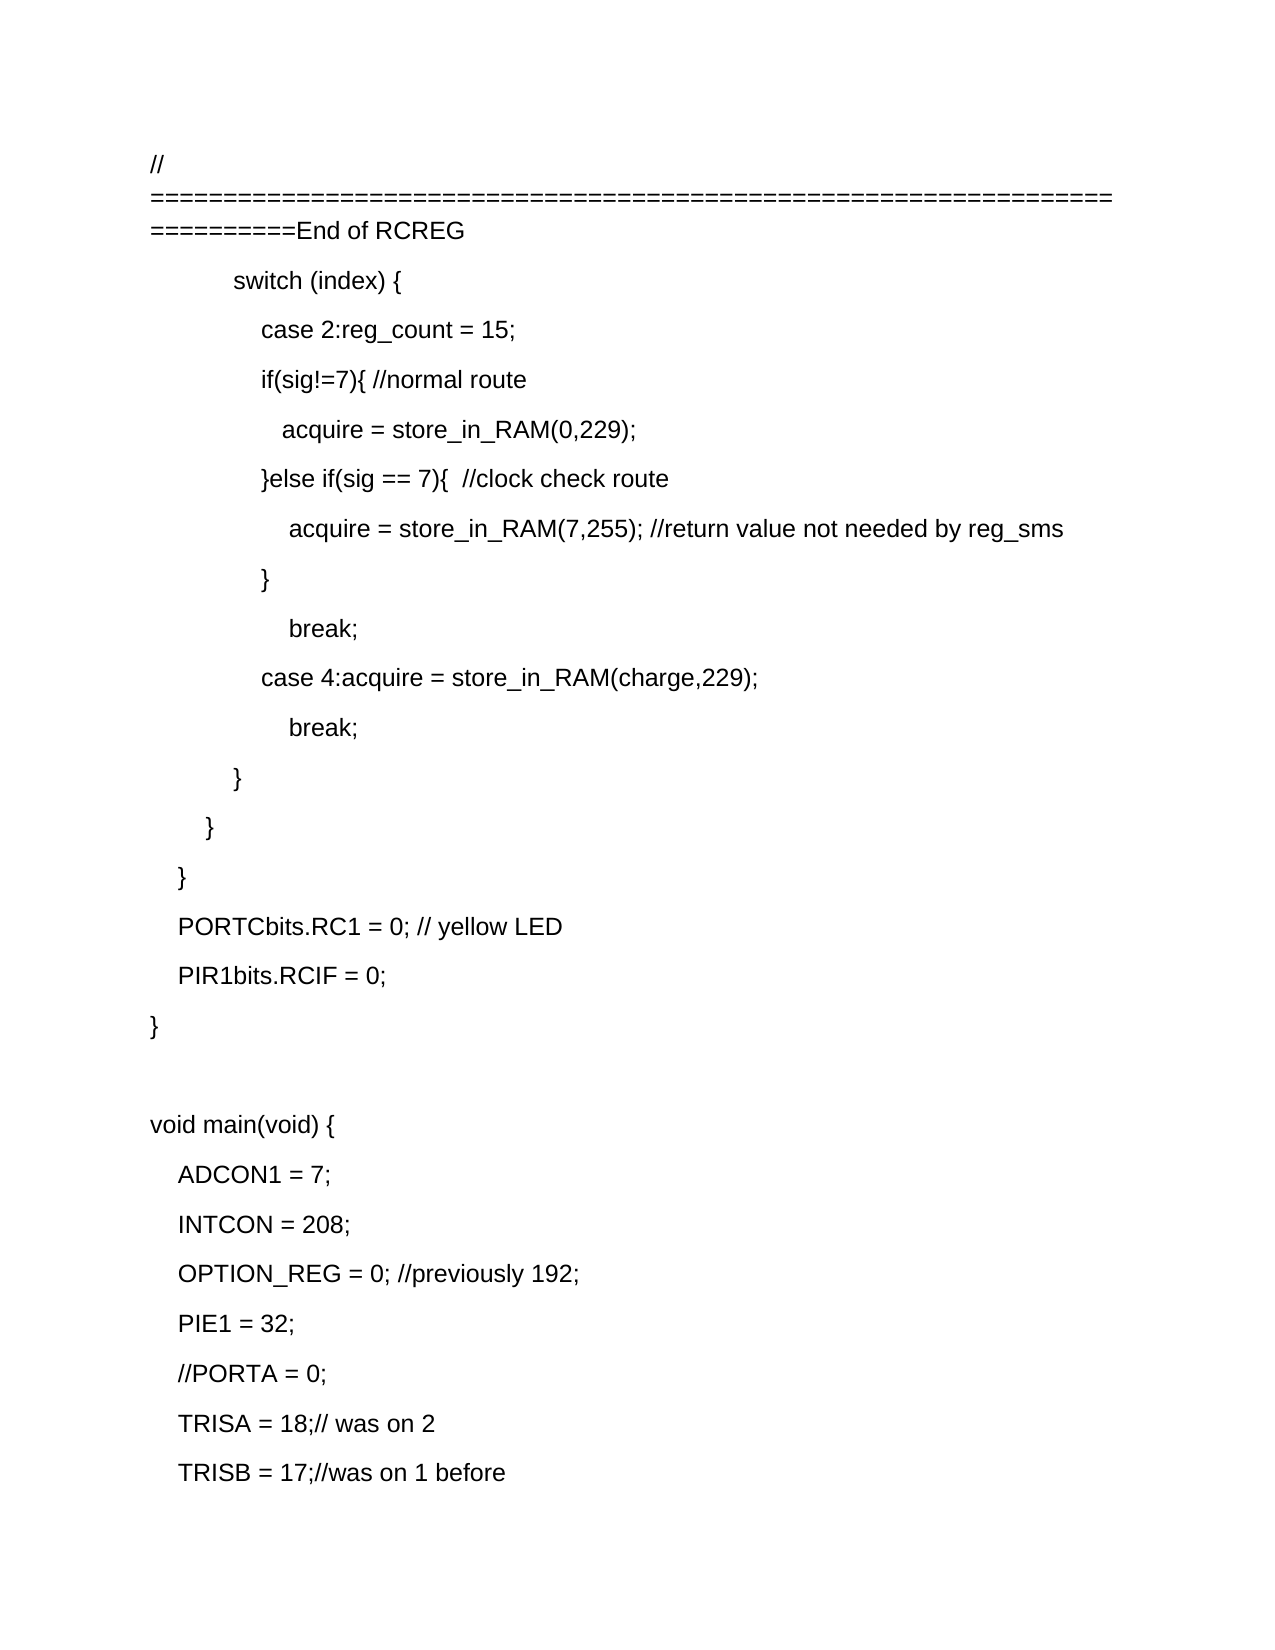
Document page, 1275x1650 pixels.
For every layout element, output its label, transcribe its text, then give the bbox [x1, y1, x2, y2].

text TRISA = 18;// was on 2 [150, 1408, 1125, 1437]
text } [150, 564, 1125, 593]
text acquire = store_in_RAM(7,255); //return value not needed by reg_sms [150, 514, 1125, 543]
text switch (index) { [150, 266, 1125, 294]
text void main(void) { [150, 1110, 1125, 1139]
text TRISB = 17;//was on 1 before [150, 1458, 1125, 1487]
text if(sig!=7){ //normal route [150, 365, 1125, 394]
text case 4:acquire = store_in_RAM(charge,229); [150, 663, 1125, 692]
text } [150, 1011, 1125, 1040]
text break; [150, 713, 1125, 742]
text INTCON = 208; [150, 1210, 1125, 1238]
text //PORTA = 0; [150, 1359, 1125, 1388]
text } [150, 862, 1125, 891]
text PIR1bits.RCIF = 0; [150, 961, 1125, 990]
text } [150, 763, 1125, 791]
text PIE1 = 32; [150, 1309, 1125, 1338]
text ADCON1 = 7; [150, 1160, 1125, 1189]
text } [150, 812, 1125, 841]
text //============================================================================End of RCREG [150, 150, 1125, 245]
text PORTCbits.RC1 = 0; // yellow LED [150, 912, 1125, 940]
text acquire = store_in_RAM(0,229); [150, 415, 1125, 443]
text break; [150, 613, 1125, 642]
text OPTION_REG = 0; //previously 192; [150, 1259, 1125, 1288]
text }else if(sig == 7){ //clock check route [150, 464, 1125, 493]
text case 2:reg_count = 15; [150, 315, 1125, 344]
